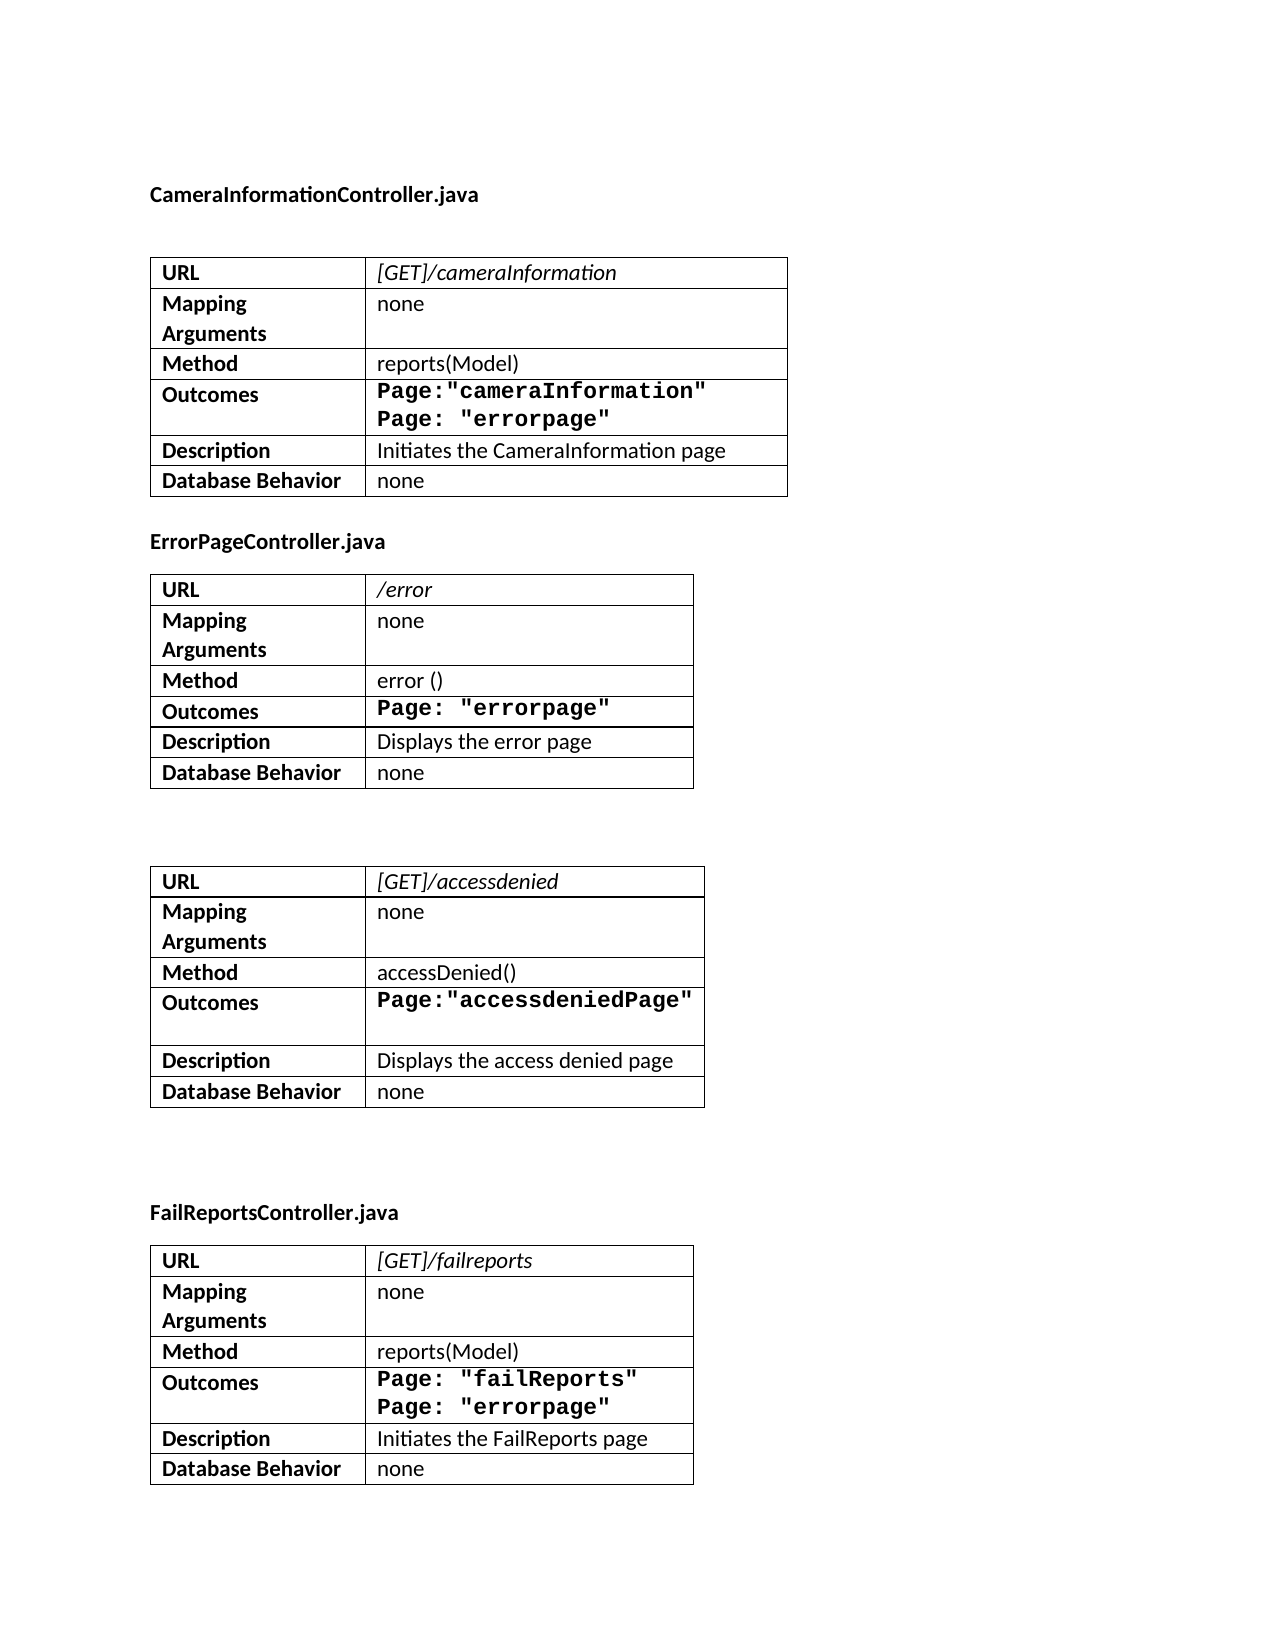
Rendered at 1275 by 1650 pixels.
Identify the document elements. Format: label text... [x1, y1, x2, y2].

table_cell Database Behavior [151, 1077, 365, 1107]
table_cell Displays the access denied page [366, 1046, 704, 1076]
table_header URL [151, 575, 365, 605]
table_cell Outcomes [151, 697, 365, 726]
table_cell none [366, 898, 704, 957]
table_cell reports(Model) [366, 1337, 693, 1367]
table_header /error [366, 575, 693, 605]
table_cell accessDenied() [366, 958, 704, 987]
table_cell Description [151, 436, 365, 465]
table_cell none [366, 1077, 704, 1107]
text ErrorPageController.java [150, 497, 1125, 555]
table_cell Database Behavior [151, 466, 365, 496]
table_cell Initiates the FailReports page [366, 1424, 693, 1453]
text FailReportsController.java [150, 1108, 1125, 1226]
table_cell Displays the error page [366, 728, 693, 757]
table_cell Mapping Arguments [151, 1277, 365, 1336]
table_cell Outcomes [151, 380, 365, 435]
table_cell none [366, 758, 693, 788]
table_cell Description [151, 1424, 365, 1453]
table_cell Method [151, 666, 365, 696]
table_cell Method [151, 1337, 365, 1367]
table_header [GET]/failreports [366, 1246, 693, 1276]
table_cell Database Behavior [151, 1454, 365, 1484]
text CameraInformationController.java [150, 150, 1125, 238]
table_cell none [366, 1454, 693, 1484]
table_cell error () [366, 666, 693, 696]
table_cell none [366, 466, 787, 496]
table_cell Outcomes [151, 988, 365, 1045]
table_cell Mapping Arguments [151, 289, 365, 348]
table_header URL [151, 258, 365, 288]
table_cell Page:"accessdeniedPage" [366, 988, 704, 1045]
table_cell Page:"cameraInformation" Page: "errorpage" [366, 380, 787, 435]
table_header URL [151, 867, 365, 896]
table_header URL [151, 1246, 365, 1276]
table_cell Page: "failReports" Page: "errorpage" [366, 1368, 693, 1423]
table_header [GET]/cameraInformation [366, 258, 787, 288]
table_cell Page: "errorpage" [366, 697, 693, 726]
table_cell none [366, 1277, 693, 1336]
table_cell Initiates the CameraInformation page [366, 436, 787, 465]
table_cell none [366, 606, 693, 665]
table_header [GET]/accessdenied [366, 867, 704, 896]
table_cell Mapping Arguments [151, 898, 365, 957]
table_cell Method [151, 349, 365, 379]
table_cell none [366, 289, 787, 348]
table_cell Description [151, 1046, 365, 1076]
table_cell Method [151, 958, 365, 987]
table_cell Outcomes [151, 1368, 365, 1423]
table_cell Mapping Arguments [151, 606, 365, 665]
table_cell Database Behavior [151, 758, 365, 788]
table_cell Description [151, 728, 365, 757]
table_cell reports(Model) [366, 349, 787, 379]
